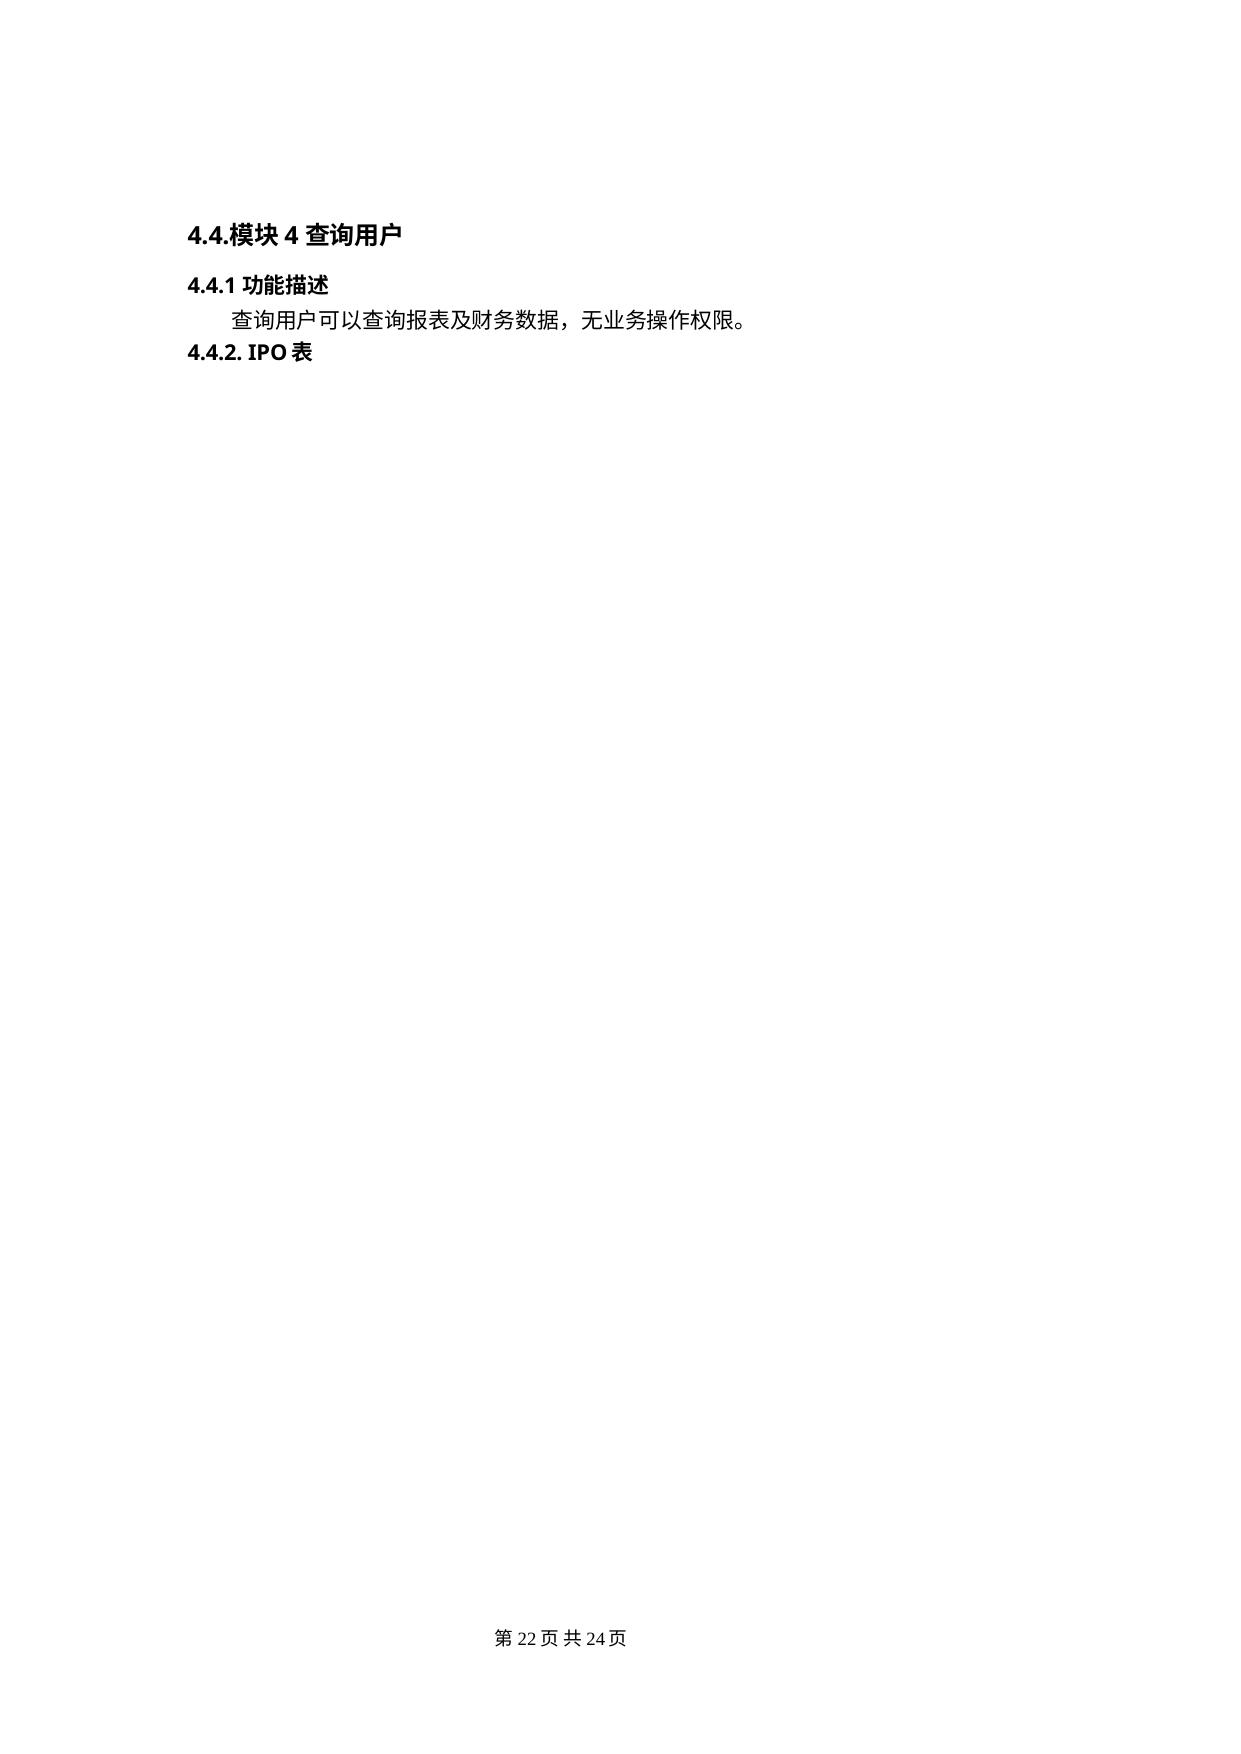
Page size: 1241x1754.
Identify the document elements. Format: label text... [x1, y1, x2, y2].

text 查询用户可以查询报表及财务数据，无业务操作权限。 [187, 302, 1053, 335]
subtitle 4.4.模块4 查询用户 [187, 201, 1053, 266]
subtitle 4.4.1 功能描述 [187, 268, 1053, 300]
subtitle 4.4.2. IPO表 [187, 335, 1053, 367]
